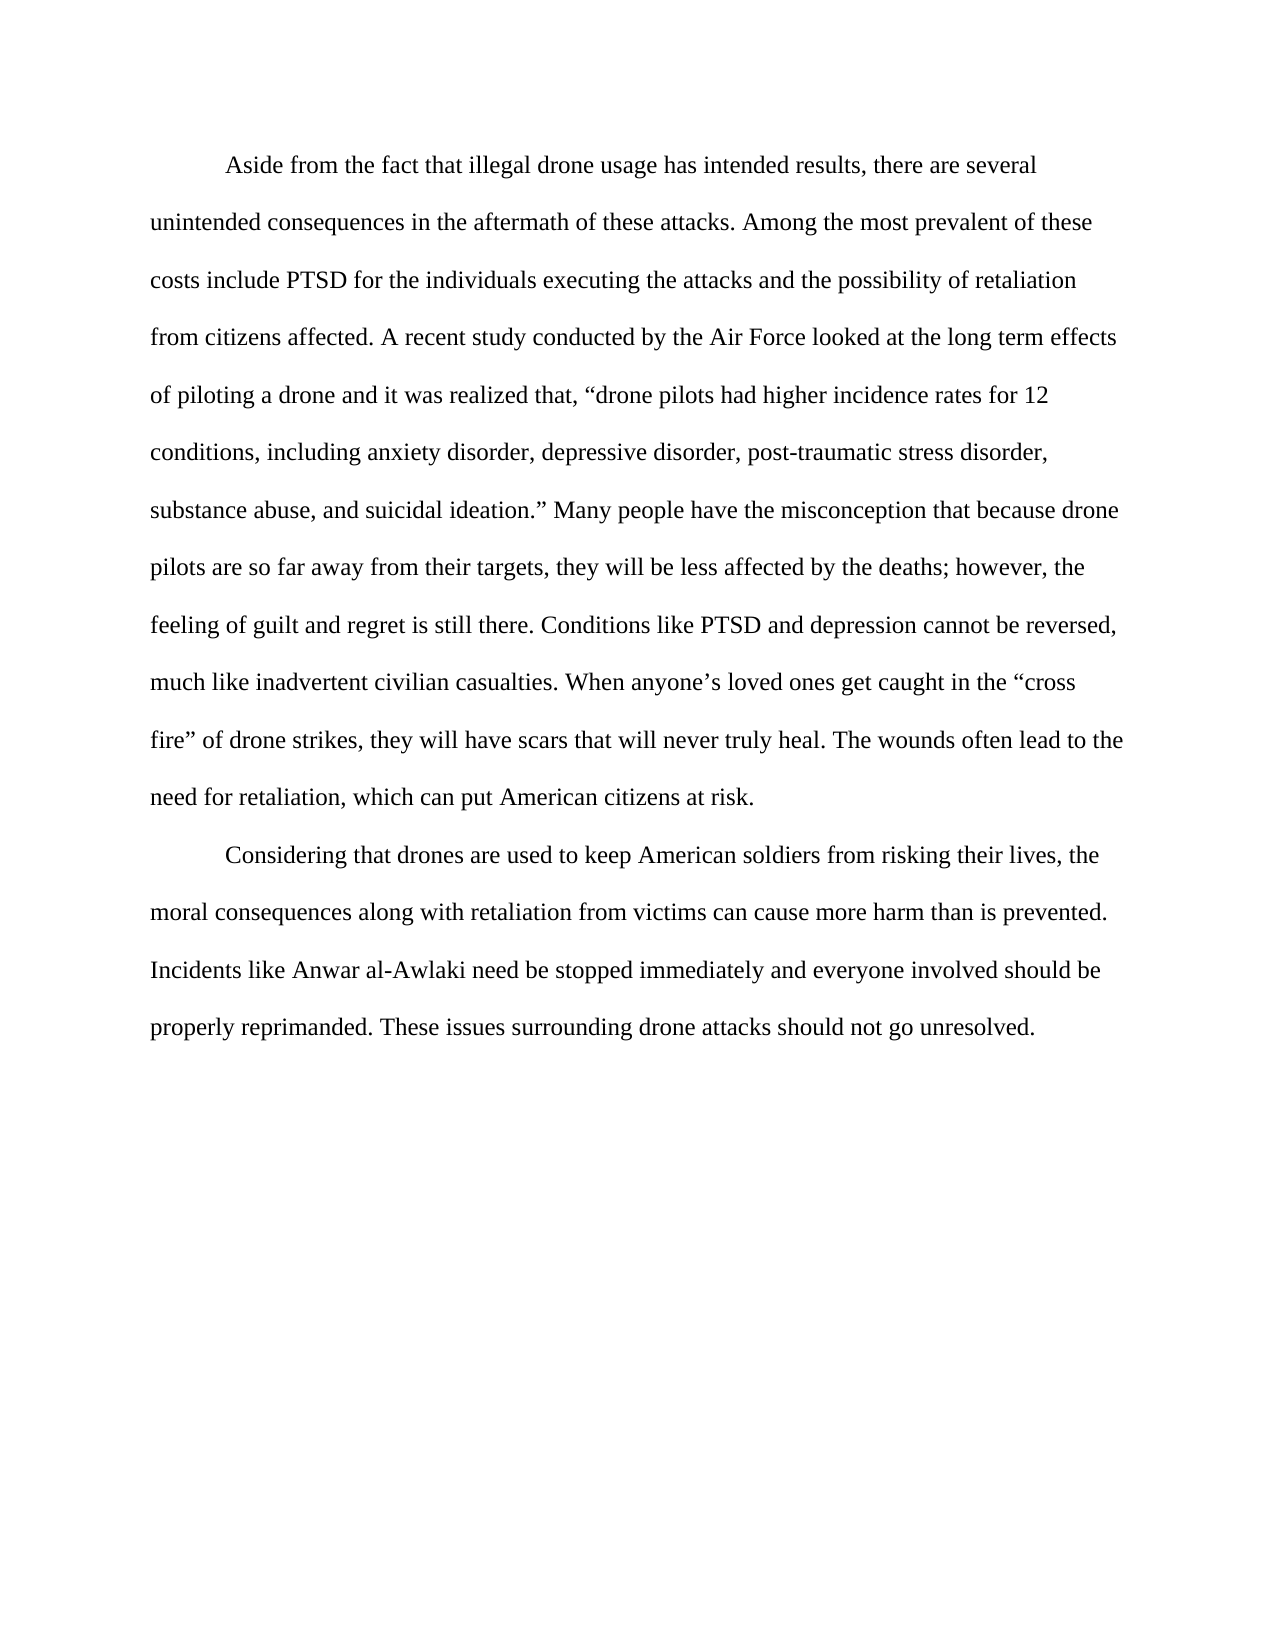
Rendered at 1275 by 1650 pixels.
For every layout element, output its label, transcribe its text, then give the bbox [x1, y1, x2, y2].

text Aside from the fact that illegal drone usage has intended results, there are several unintended consequences in the aftermath of these attacks. Among the most prevalent of these costs include PTSD for the individuals executing the attacks and the possibility of retaliation from citizens affected. A recent study conducted by the Air Force looked at the long term effects of piloting a drone and it was realized that, “drone pilots had higher incidence rates for 12 conditions, including anxiety disorder, depressive disorder, post-traumatic stress disorder, substance abuse, and suicidal ideation.” Many people have the misconception that because drone pilots are so far away from their targets, they will be less affected by the deaths; however, the feeling of guilt and regret is still there. Conditions like PTSD and depression cannot be reversed, much like inadvertent civilian casualties. When anyone’s loved ones get caught in the “cross fire” of drone strikes, they will have scars that will never truly heal. The wounds often lead to the need for retaliation, which can put American citizens at risk. [150, 150, 1125, 811]
text Considering that drones are used to keep American soldiers from risking their lives, the moral consequences along with retaliation from victims can cause more harm than is prevented. Incidents like Anwar al-Awlaki need be stopped immediately and everyone involved should be properly reprimanded. These issues surrounding drone attacks should not go unresolved. [150, 840, 1125, 1041]
